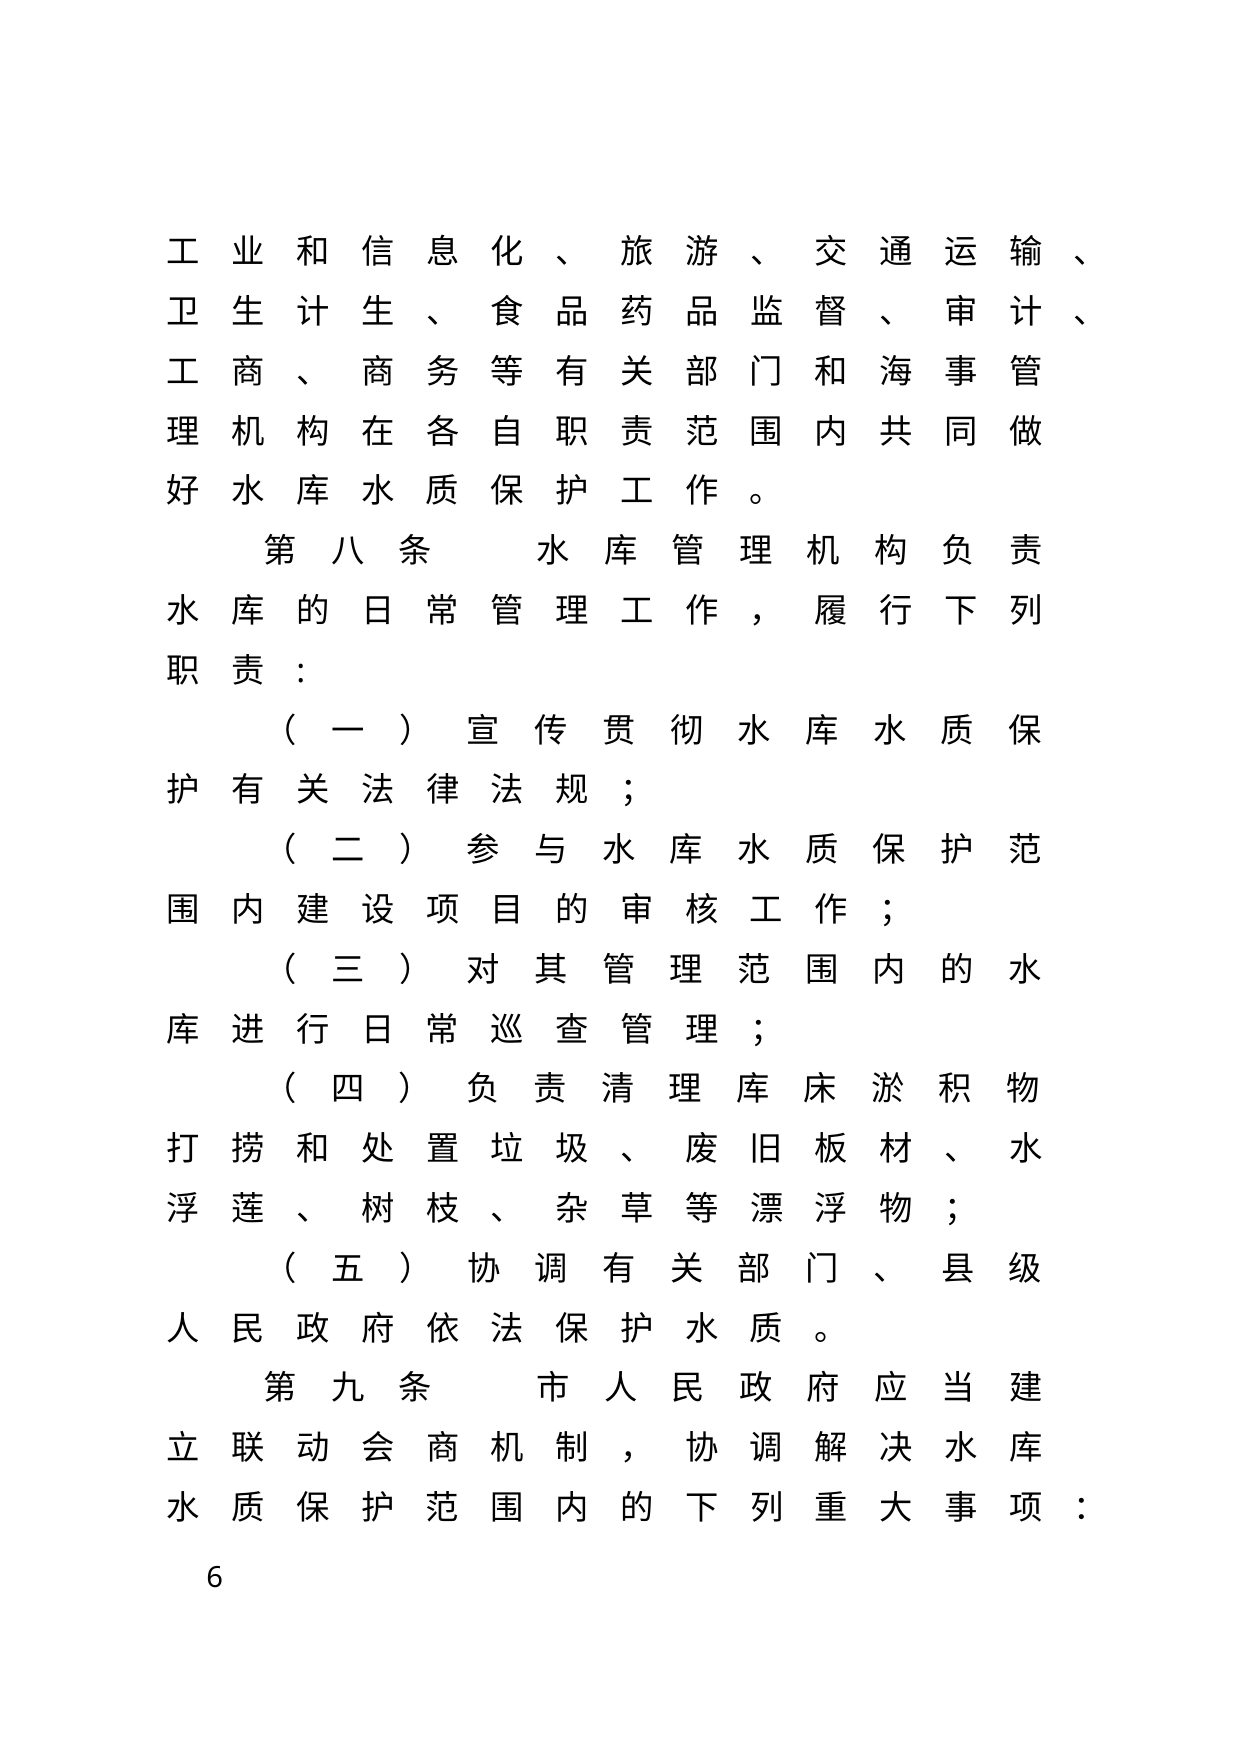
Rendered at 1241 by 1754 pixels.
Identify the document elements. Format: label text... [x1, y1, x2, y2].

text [168, 219, 1072, 578]
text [168, 1415, 1072, 1535]
text （二）参与水库水质保护范围内建设项目的审核工作； [168, 877, 1072, 997]
text （一）宣传贯彻水库水质保护有关法律法规； [168, 757, 1072, 877]
text 第八条 水库管理机构负责水库的日常管理工作，履行下列职责: [168, 578, 1072, 757]
text （四）负责清理库床淤积物，打捞和处置垃圾、废旧板材、水浮莲、树枝、杂草等漂浮物； [168, 1116, 1072, 1296]
text （五）协调有关部门、县级人民政府依法保护水质。 [168, 1296, 1072, 1415]
text （三）对其管理范围内的水库进行日常巡查管理； [168, 997, 1072, 1116]
